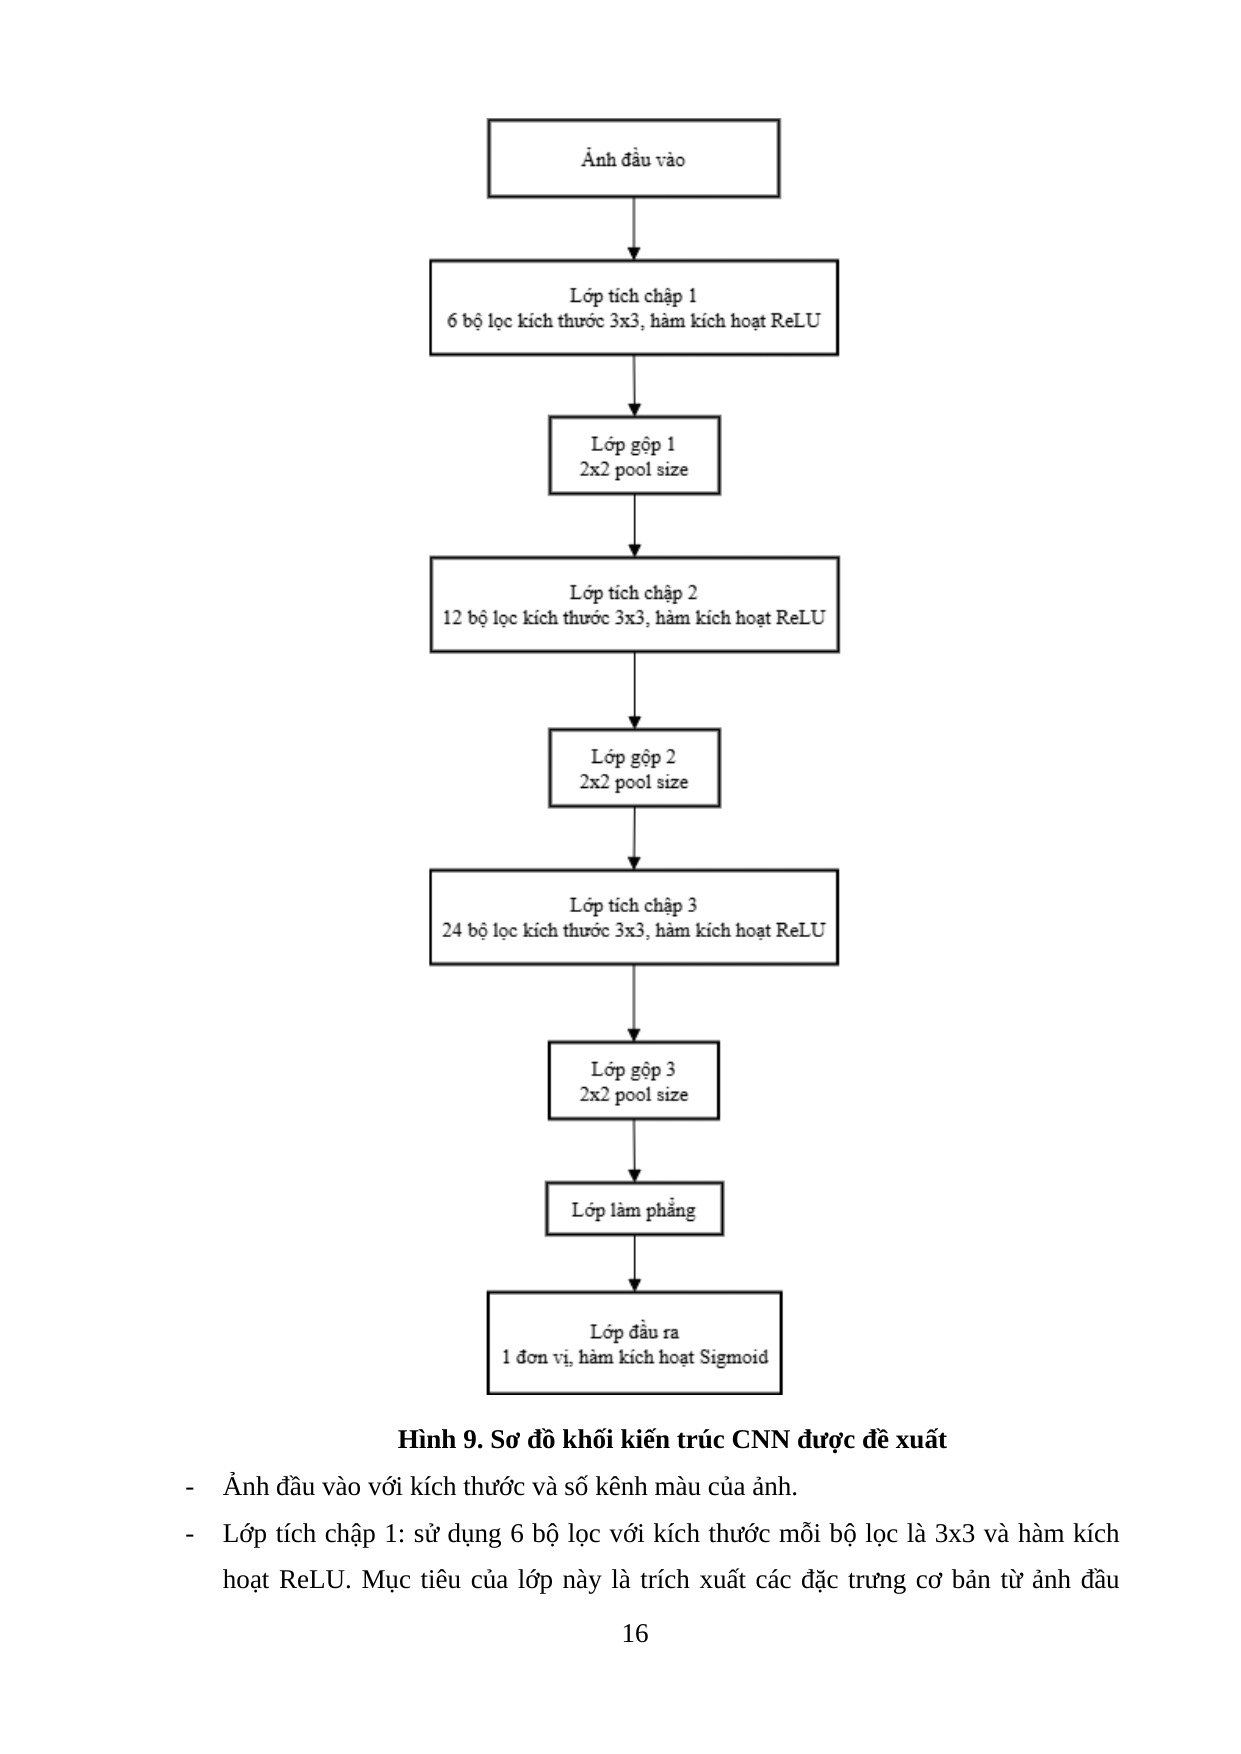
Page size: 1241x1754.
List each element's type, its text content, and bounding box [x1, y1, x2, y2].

list Ảnh đầu vào với kích thước và số kênh màu của ảnh. [185, 1470, 1122, 1501]
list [185, 1517, 1122, 1595]
picture [429, 118, 841, 1395]
text Hình 9. Sơ đồ khối kiến trúc CNN được đề xuất [148, 1423, 1122, 1455]
